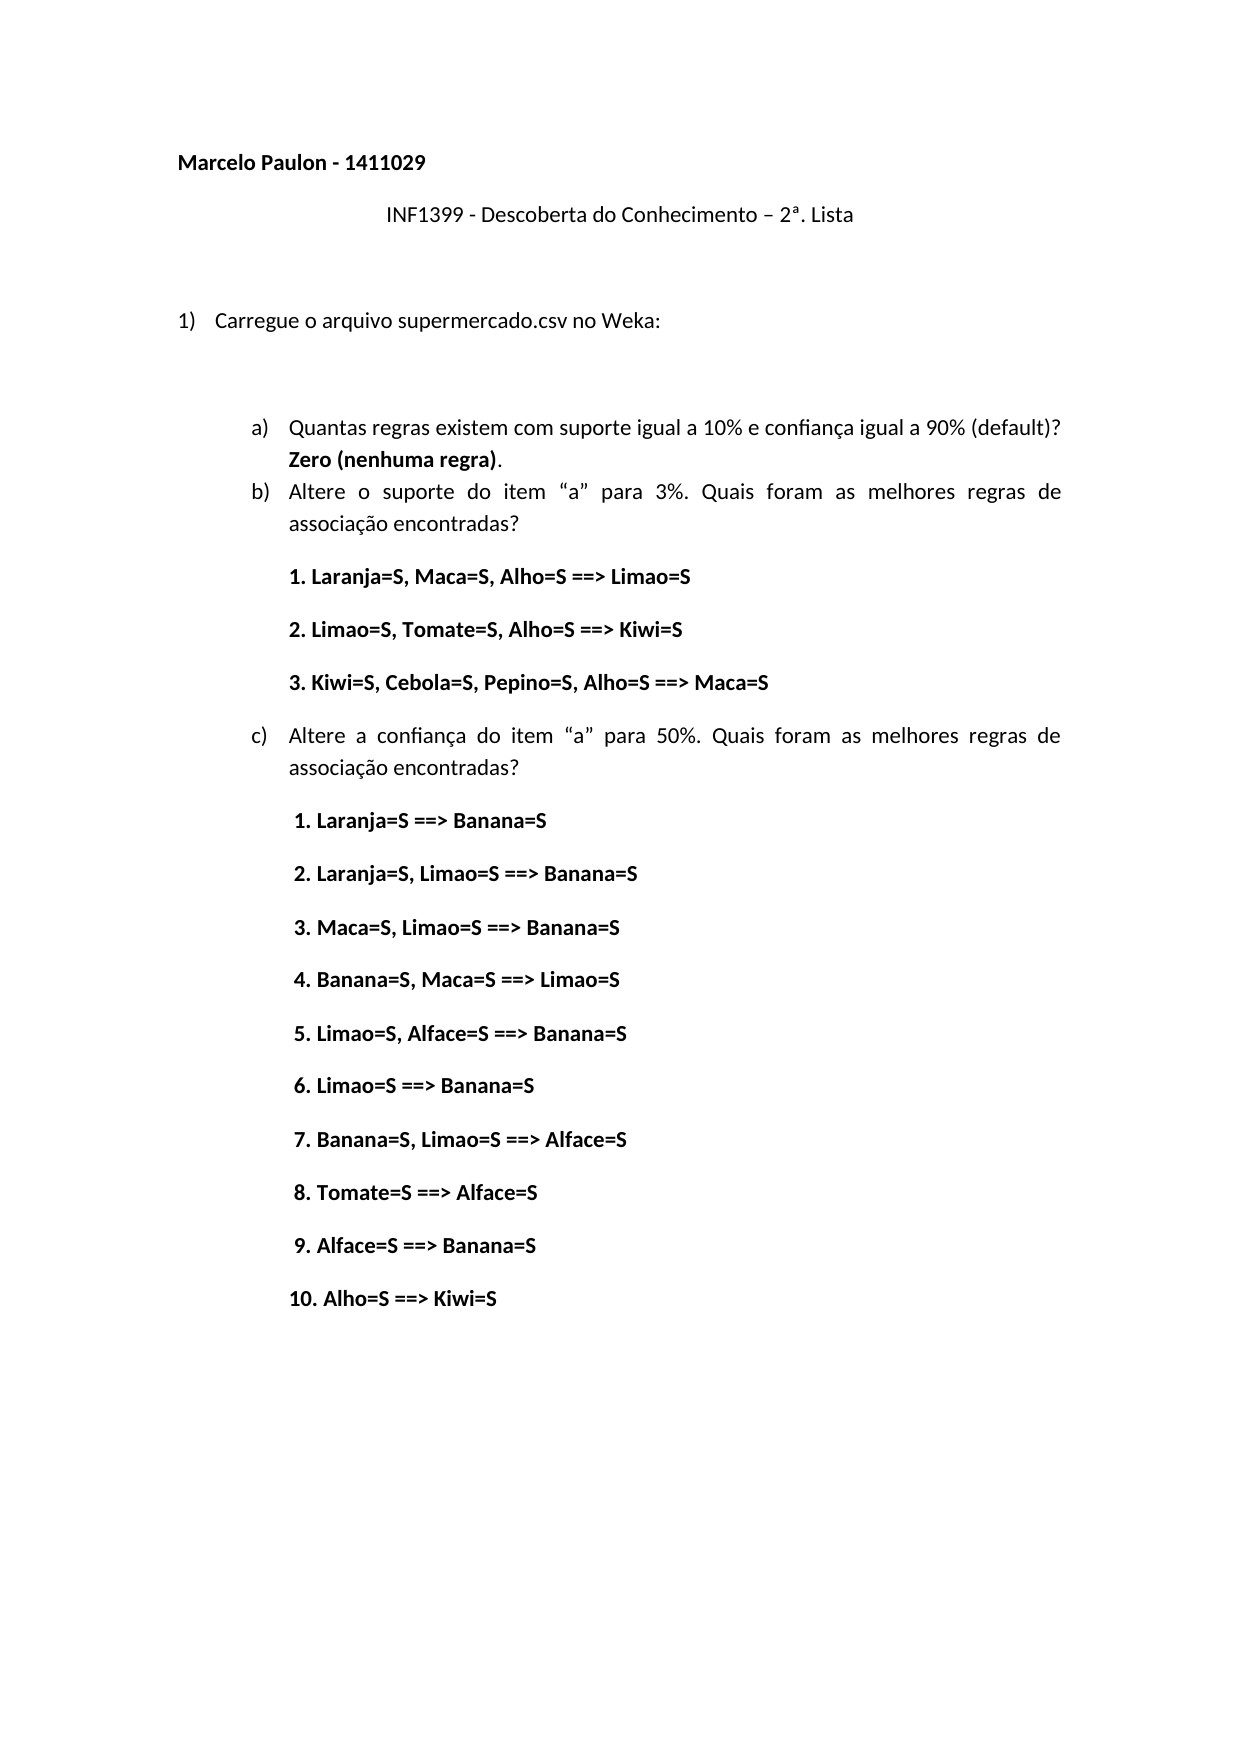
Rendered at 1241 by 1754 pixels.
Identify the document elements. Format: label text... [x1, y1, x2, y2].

text INF1399 - Descoberta do Conhecimento – 2ª. Lista [177, 201, 1063, 229]
text 5. Limao=S, Alface=S ==> Banana=S [288, 1019, 1063, 1047]
text 10. Alho=S ==> Kiwi=S [288, 1284, 1063, 1312]
text 1. Laranja=S, Maca=S, Alho=S ==> Limao=S [288, 562, 1063, 590]
text 2. Laranja=S, Limao=S ==> Banana=S [288, 859, 1063, 888]
list Carregue o arquivo supermercado.csv no Weka: [177, 307, 1063, 335]
list Altere o suporte do item “a” para 3%. Quais foram as melhores regras de associação encontradas? [251, 477, 1063, 537]
text 1. Laranja=S ==> Banana=S [288, 807, 1063, 834]
text 4. Banana=S, Maca=S ==> Limao=S [288, 966, 1063, 994]
text 2. Limao=S, Tomate=S, Alho=S ==> Kiwi=S [288, 615, 1063, 643]
list Altere a confiança do item “a” para 50%. Quais foram as melhores regras de associação encontradas? [251, 721, 1063, 782]
text 3. Maca=S, Limao=S ==> Banana=S [288, 913, 1063, 941]
text 9. Alface=S ==> Banana=S [288, 1231, 1063, 1259]
text 8. Tomate=S ==> Alface=S [288, 1178, 1063, 1206]
text Marcelo Paulon - 1411029 [177, 148, 1063, 176]
text 3. Kiwi=S, Cebola=S, Pepino=S, Alho=S ==> Maca=S [288, 668, 1063, 696]
text 7. Banana=S, Limao=S ==> Alface=S [288, 1125, 1063, 1153]
text 6. Limao=S ==> Banana=S [288, 1072, 1063, 1100]
list Quantas regras existem com suporte igual a 10% e confiança igual a 90% (default)? Zero (nenhuma regra). [251, 413, 1063, 473]
